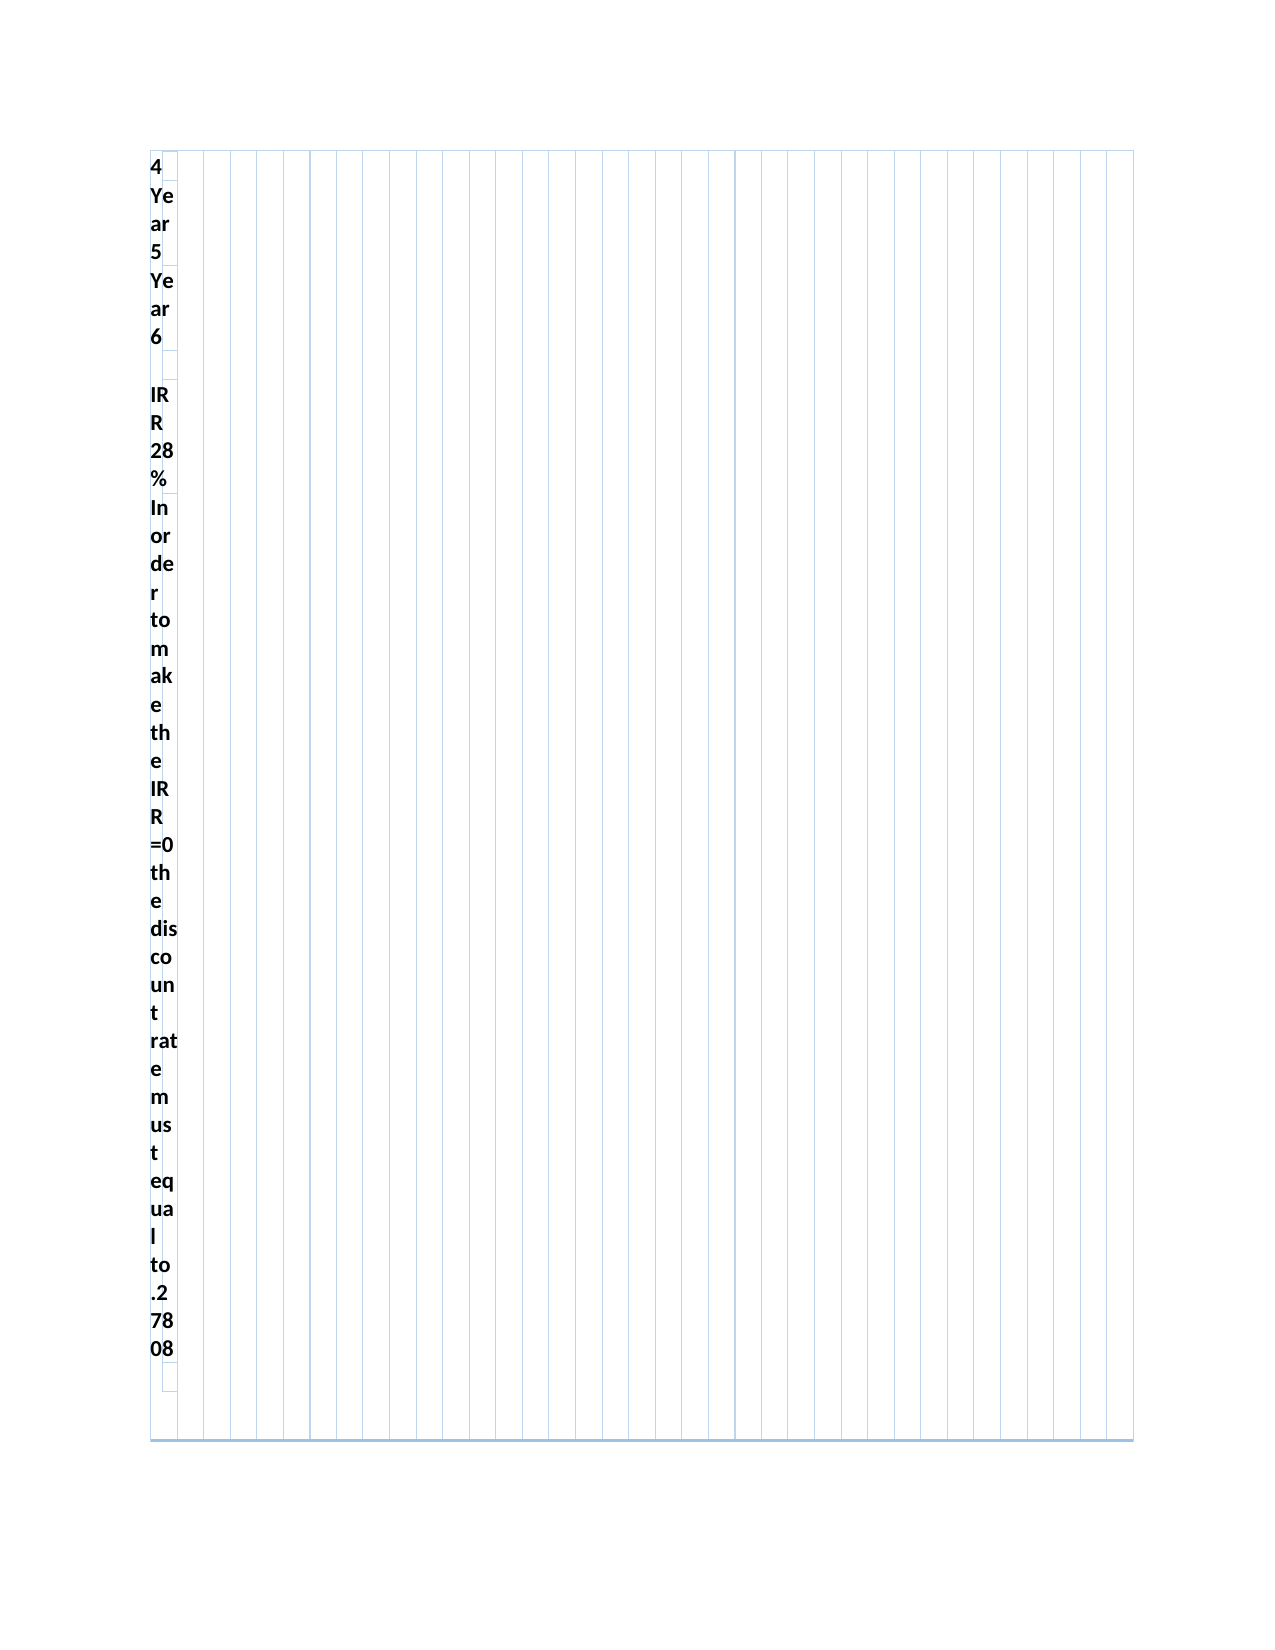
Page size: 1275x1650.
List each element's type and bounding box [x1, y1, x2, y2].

table_header [974, 151, 1000, 1439]
table_header [163, 351, 177, 379]
table_header [311, 151, 336, 1439]
table_header [603, 151, 628, 1439]
table_header [762, 151, 787, 1439]
table_header [948, 151, 973, 1439]
table_header [231, 151, 256, 1439]
table_header [576, 151, 602, 1439]
table_header [496, 151, 522, 1439]
table_header [736, 151, 761, 1439]
table_header [390, 151, 416, 1439]
table_header [163, 380, 177, 493]
table_header [1107, 151, 1133, 1439]
table_header [163, 494, 177, 1362]
table_header [151, 151, 162, 194]
table_header [151, 424, 162, 536]
table_header [842, 151, 867, 1439]
table_header [363, 151, 389, 1439]
table_header [1081, 151, 1106, 1439]
table_header [921, 151, 947, 1439]
table_header [1001, 151, 1027, 1439]
table_header [788, 151, 814, 1439]
table_header [204, 151, 230, 1439]
table_header [337, 151, 362, 1439]
table_header [1028, 151, 1053, 1439]
table_header [815, 151, 841, 1439]
table_header [163, 266, 177, 350]
table_header [151, 274, 162, 428]
table_header [895, 151, 920, 1439]
table_header [656, 151, 681, 1439]
table_header [868, 151, 894, 1439]
table_header [443, 151, 469, 1439]
table_header [417, 151, 442, 1439]
table_header [629, 151, 655, 1439]
table_header [151, 818, 162, 1094]
table_header [257, 151, 283, 1439]
table_header [151, 189, 162, 279]
table_header [151, 1095, 177, 1439]
table_header [151, 647, 162, 822]
table_header [163, 181, 177, 265]
table_header [549, 151, 575, 1439]
table_header [470, 151, 495, 1439]
table_header [163, 152, 177, 180]
table_header [1054, 151, 1080, 1439]
table_header [284, 151, 309, 1439]
table_header [523, 151, 548, 1439]
table_header [682, 151, 708, 1439]
table_header [178, 151, 203, 1439]
table_header [709, 151, 734, 1439]
table_header [151, 539, 162, 646]
